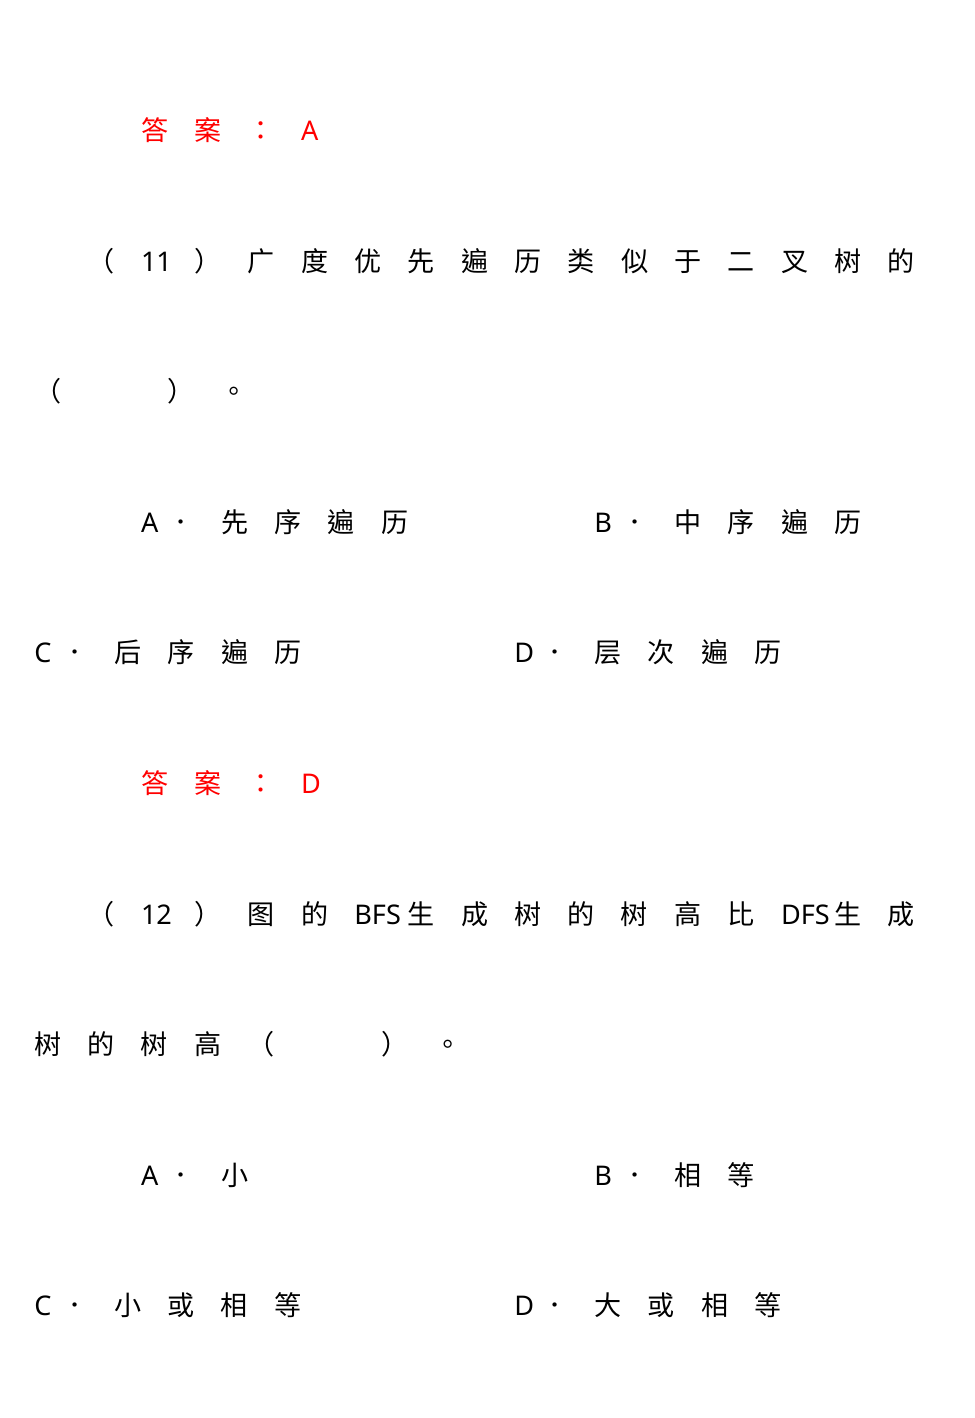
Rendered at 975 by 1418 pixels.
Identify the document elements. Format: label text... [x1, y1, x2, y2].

text （12）图的BFS生成树的树高比DFS生成树的树高（ ）。 [34, 881, 941, 1076]
text A．先序遍历 B．中序遍历 C．后序遍历 D．层次遍历 [34, 489, 941, 684]
text 答案：A [34, 97, 941, 162]
text （11）广度优先遍历类似于二叉树的（ ）。 [34, 228, 941, 423]
text A．小 B．相等 C．小或相等 D．大或相等 [34, 1142, 941, 1337]
text 答案：D [34, 750, 941, 815]
